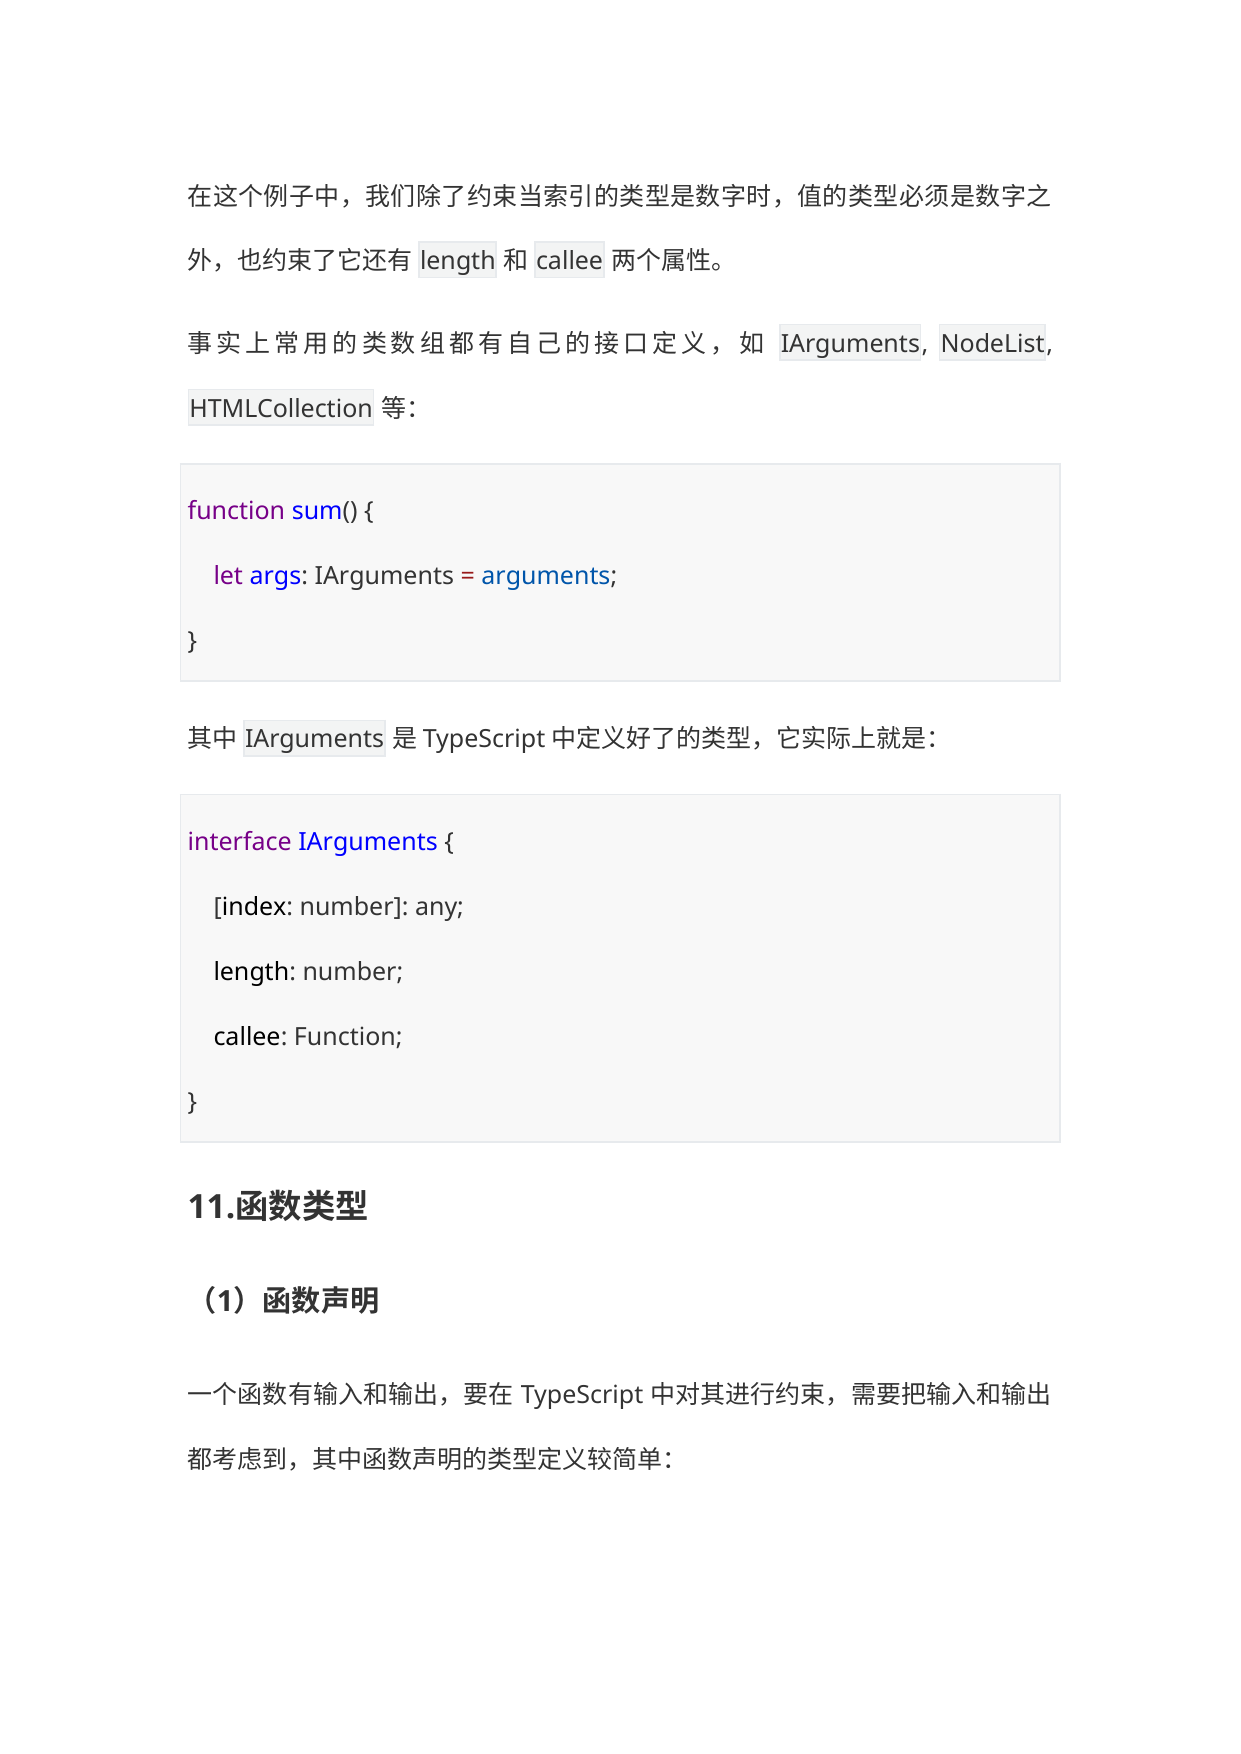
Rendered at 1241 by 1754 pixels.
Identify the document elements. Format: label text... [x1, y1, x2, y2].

text 在这个例子中，我们除了约束当索引的类型是数字时，值的类型必须是数字之外，也约束了它还有 length 和 callee 两个属性。 [187, 162, 1053, 292]
subtitle 11.函数类型 [187, 1172, 1053, 1237]
text 一个函数有输入和输出，要在 TypeScript 中对其进行约束，需要把输入和输出都考虑到，其中函数声明的类型定义较简单： [187, 1360, 1053, 1490]
text 其中 IArguments 是 TypeScript 中定义好了的类型，它实际上就是： [187, 705, 1053, 770]
text 事实上常用的类数组都有自己的接口定义，如 IArguments, NodeList, HTMLCollection 等： [187, 309, 1053, 439]
text interface IArguments { [index: number]: any; length: number; callee: Function; } [181, 795, 1059, 1141]
text function sum() { let args: IArguments = arguments; } [181, 465, 1059, 680]
subtitle （1）函数声明 [187, 1266, 1053, 1331]
